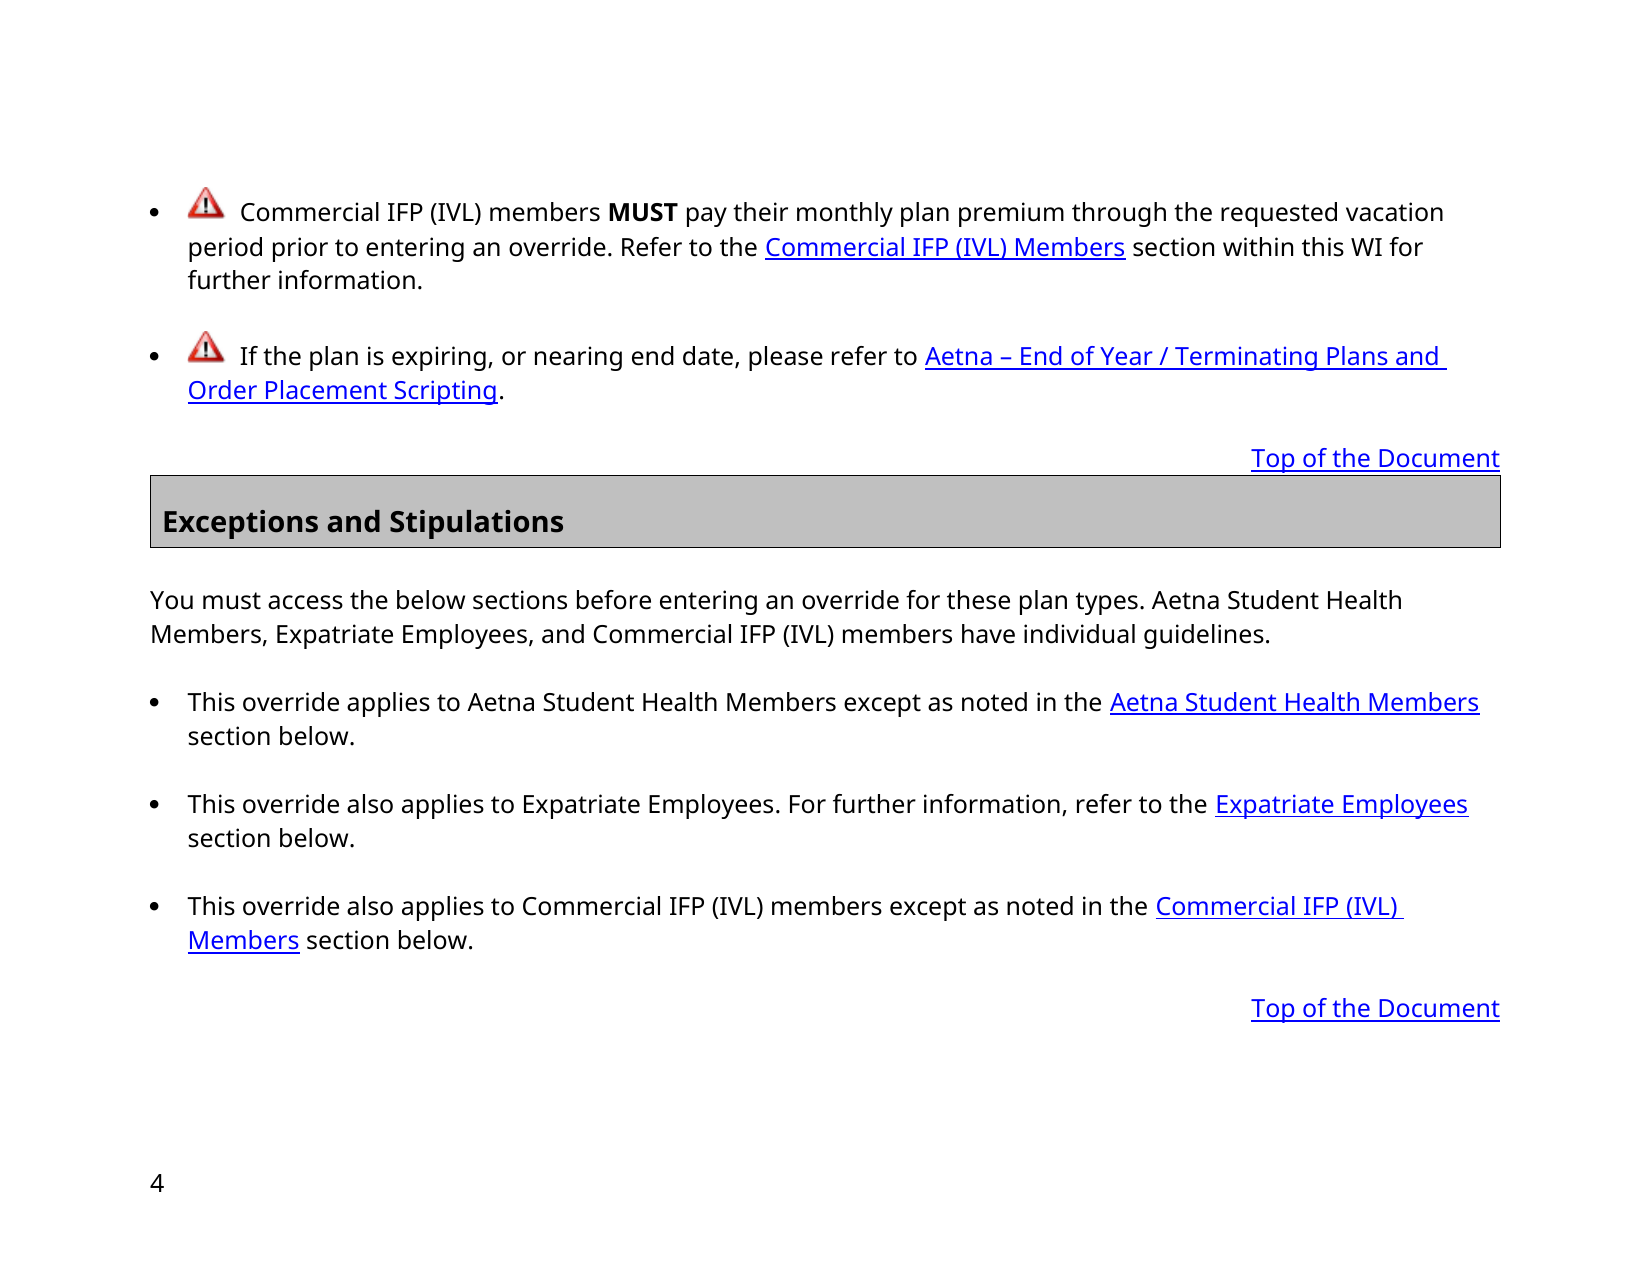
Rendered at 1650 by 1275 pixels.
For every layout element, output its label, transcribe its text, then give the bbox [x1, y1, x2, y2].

list If the plan is expiring, or nearing end date, please refer to Aetna – End of Year / Terminating Plans and Order Placement Scripting. [150, 331, 1500, 407]
text Top of the Document [150, 991, 1500, 1025]
text You must access the below sections before entering an override for these plan types. Aetna Student Health Members, Expatriate Employees, and Commercial IFP (IVL) members have individual guidelines. [150, 582, 1500, 650]
picture [187, 331, 227, 366]
list Commercial IFP (IVL) members MUST pay their monthly plan premium through the requested vacation period prior to entering an override. Refer to the Commercial IFP (IVL) Members section within this WI for further information. [150, 187, 1500, 297]
list This override also applies to Commercial IFP (IVL) members except as noted in the Commercial IFP (IVL) Members section below. [150, 889, 1500, 957]
text Top of the Document [150, 441, 1500, 475]
picture [187, 187, 227, 222]
table_header Exceptions and Stipulations [151, 476, 1500, 547]
list This override applies to Aetna Student Health Members except as noted in the Aetna Student Health Members section below. [150, 684, 1500, 753]
list This override also applies to Expatriate Employees. For further information, refer to the Expatriate Employees section below. [150, 787, 1500, 855]
